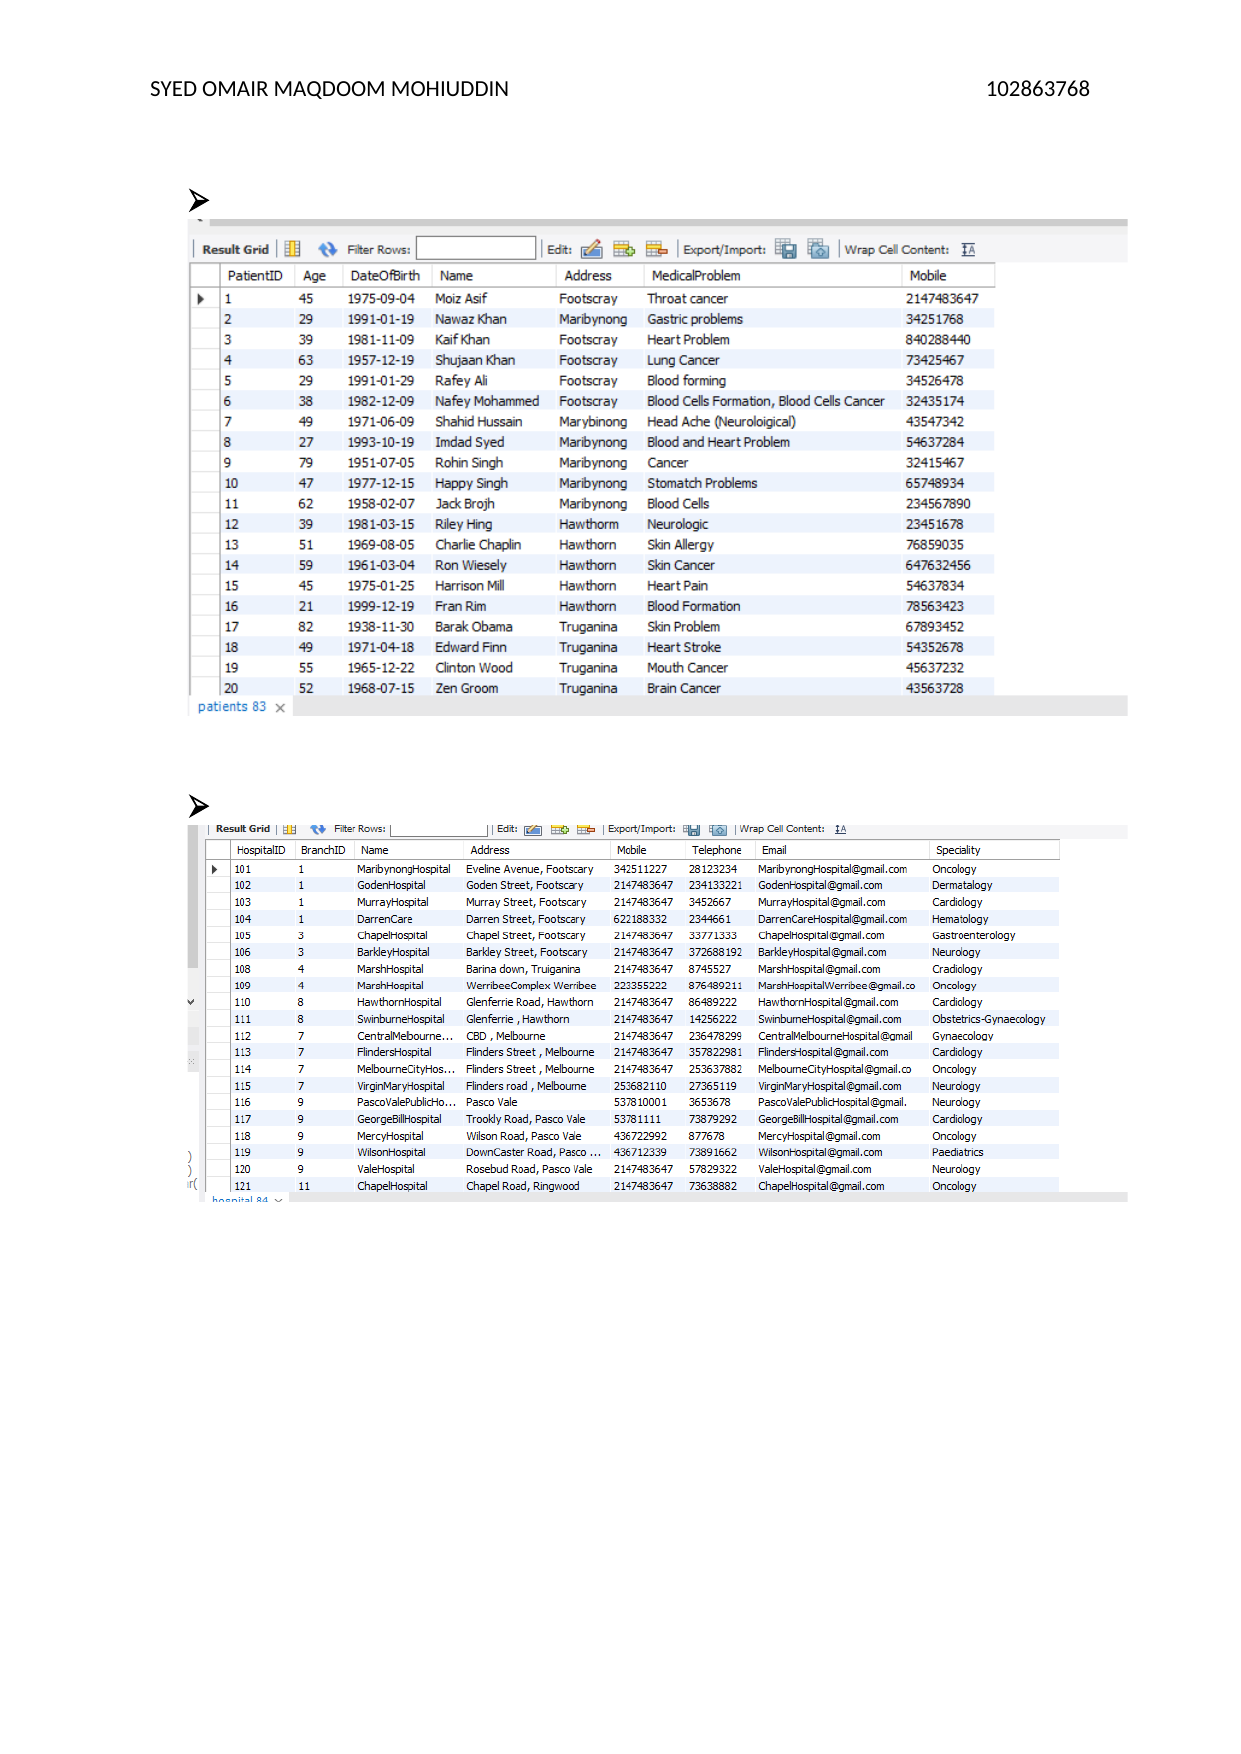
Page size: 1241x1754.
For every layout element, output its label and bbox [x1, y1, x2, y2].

picture [187, 219, 1128, 716]
picture [187, 825, 1128, 1202]
